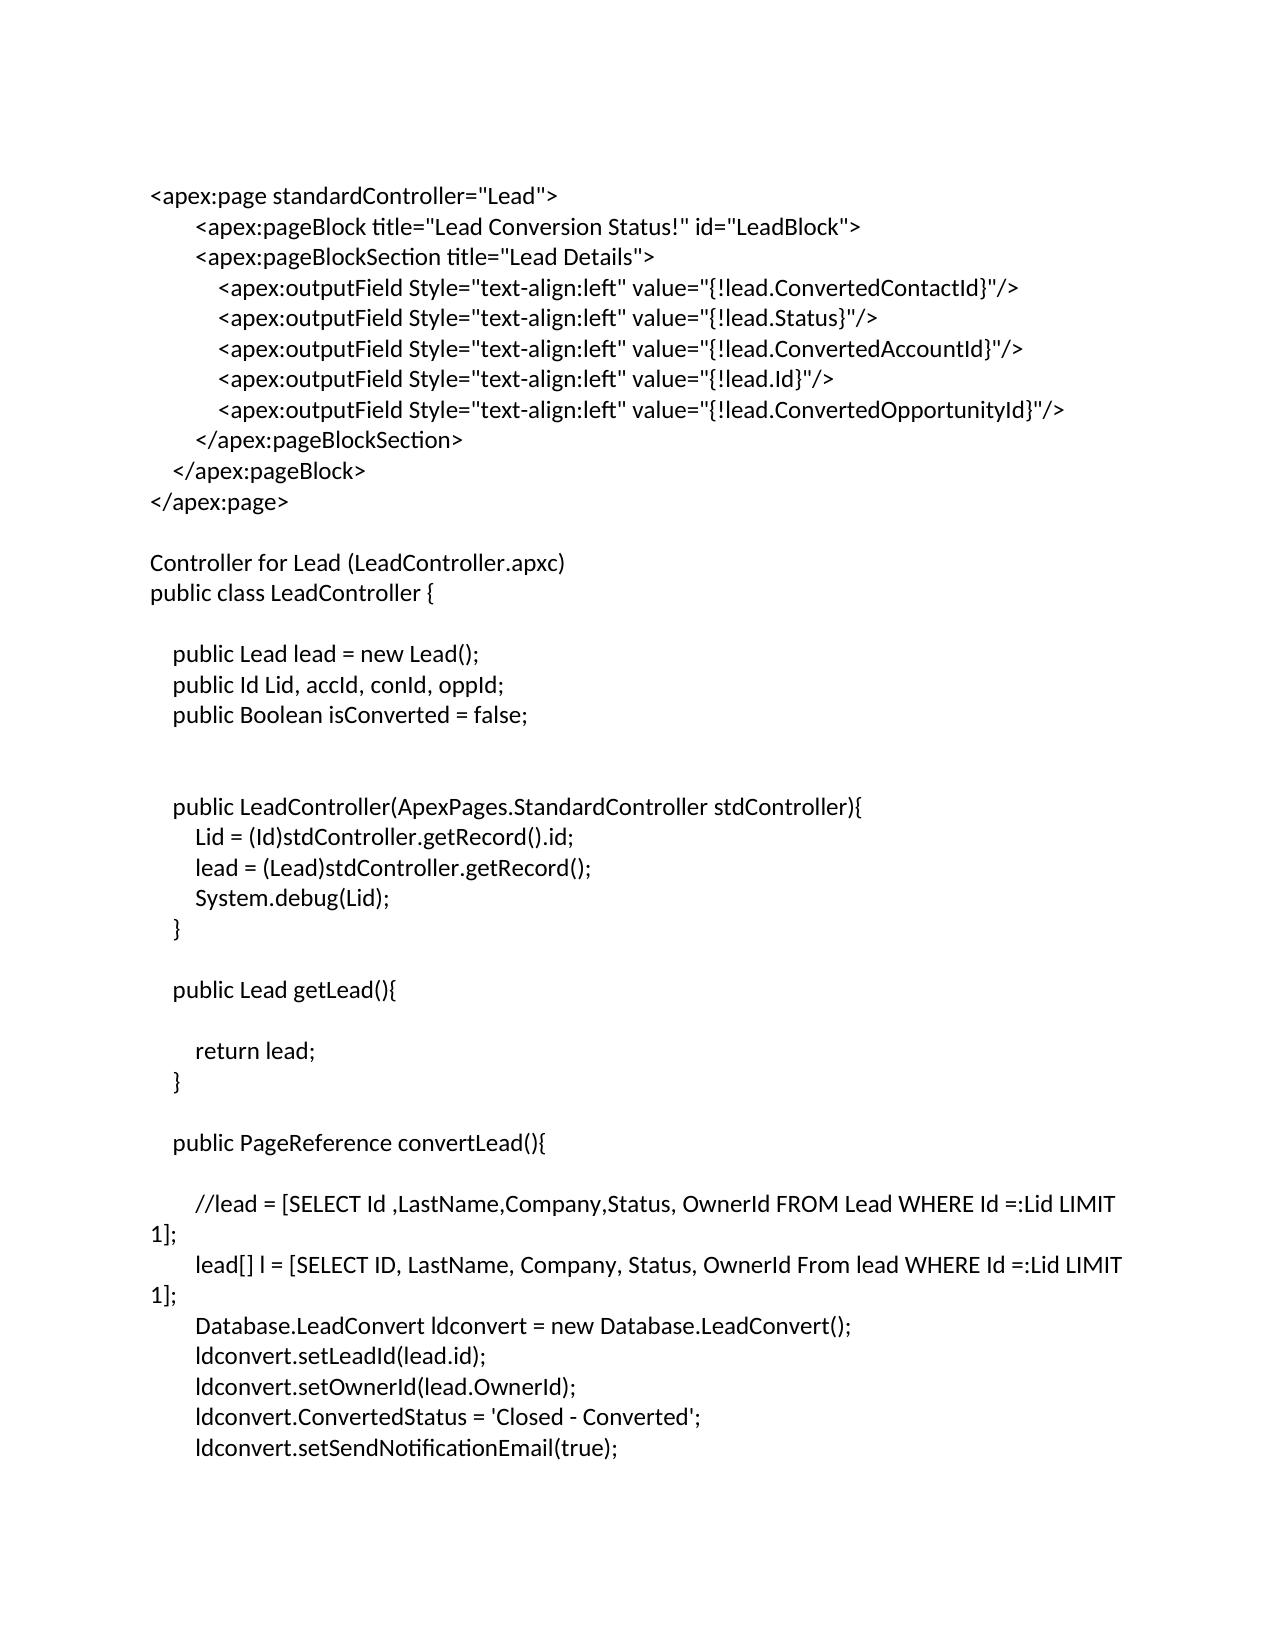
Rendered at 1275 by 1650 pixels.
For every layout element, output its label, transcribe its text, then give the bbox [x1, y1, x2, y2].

text lead = (Lead)stdController.getRecord(); [150, 852, 1125, 882]
text Controller for Lead (LeadController.apxc) [150, 547, 1125, 577]
text <apex:pageBlockSection title="Lead Details"> [150, 242, 1125, 272]
text public Id Lid, accId, conId, oppId; [150, 669, 1125, 699]
text public PageReference convertLead(){ [150, 1127, 1125, 1157]
text public LeadController(ApexPages.StandardController stdController){ [150, 791, 1125, 821]
text <apex:pageBlock title="Lead Conversion Status!" id="LeadBlock"> [150, 211, 1125, 242]
text public class LeadController { [150, 577, 1125, 608]
text public Boolean isConverted = false; [150, 699, 1125, 730]
text public Lead lead = new Lead(); [150, 638, 1125, 669]
text } [150, 1066, 1125, 1096]
text Lid = (Id)stdController.getRecord().id; [150, 821, 1125, 852]
text } [150, 913, 1125, 943]
text <apex:outputField Style="text-align:left" value="{!lead.Id}"/> [150, 364, 1125, 394]
text </apex:page> [150, 486, 1125, 516]
text return lead; [150, 1035, 1125, 1066]
text public Lead getLead(){ [150, 974, 1125, 1004]
text //lead = [SELECT Id ,LastName,Company,Status, OwnerId FROM Lead WHERE Id =:Lid LIMIT 1]; [150, 1188, 1125, 1249]
text ldconvert.setOwnerId(lead.OwnerId); [150, 1371, 1125, 1401]
text <apex:page standardController="Lead"> [150, 181, 1125, 211]
text <apex:outputField Style="text-align:left" value="{!lead.ConvertedOpportunityId}"/> [150, 394, 1125, 425]
text lead[] l = [SELECT ID, LastName, Company, Status, OwnerId From lead WHERE Id =:Lid LIMIT 1]; [150, 1249, 1125, 1310]
text ldconvert.setLeadId(lead.id); [150, 1340, 1125, 1371]
text Database.LeadConvert ldconvert = new Database.LeadConvert(); [150, 1310, 1125, 1340]
text <apex:outputField Style="text-align:left" value="{!lead.Status}"/> [150, 303, 1125, 333]
text ldconvert.ConvertedStatus = 'Closed - Converted'; [150, 1401, 1125, 1432]
text </apex:pageBlockSection> [150, 425, 1125, 455]
text </apex:pageBlock> [150, 455, 1125, 486]
text <apex:outputField Style="text-align:left" value="{!lead.ConvertedAccountId}"/> [150, 333, 1125, 364]
text ldconvert.setSendNotificationEmail(true); [150, 1432, 1125, 1462]
text System.debug(Lid); [150, 882, 1125, 913]
text <apex:outputField Style="text-align:left" value="{!lead.ConvertedContactId}"/> [150, 272, 1125, 303]
